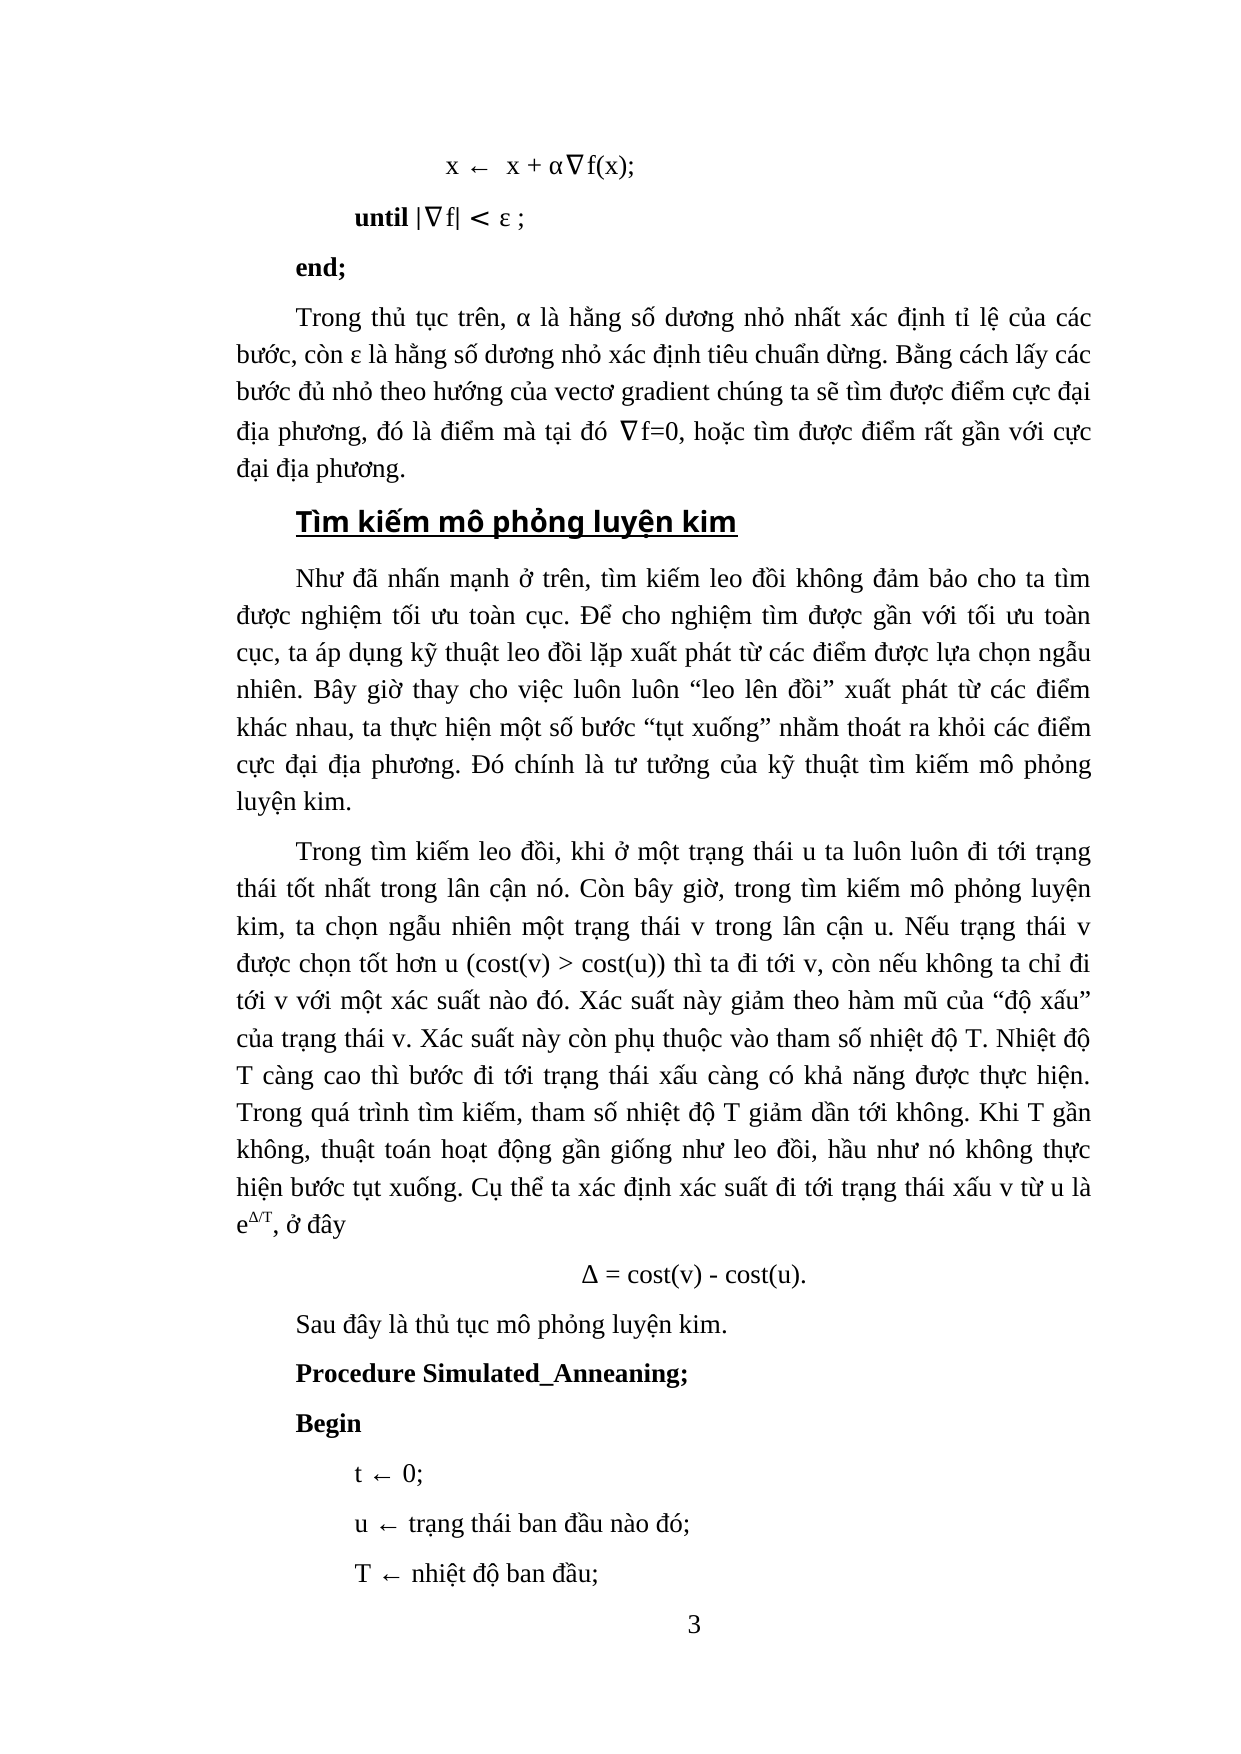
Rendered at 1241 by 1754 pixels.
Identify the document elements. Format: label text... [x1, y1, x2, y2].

text T ← nhiệt độ ban đầu; [295, 1557, 1092, 1588]
text x ← x + α∇f(x); [370, 148, 1092, 180]
text Δ = cost(v) - cost(u). [236, 1258, 1092, 1289]
text u ← trạng thái ban đầu nào đó; [295, 1507, 1092, 1538]
text Sau đây là thủ tục mô phỏng luyện kim. [236, 1308, 1092, 1339]
text Procedure Simulated_Anneaning; [236, 1358, 1092, 1389]
text t ← 0; [295, 1457, 1092, 1488]
text Trong tìm kiếm leo đồi, khi ở một trạng thái u ta luôn luôn đi tới trạng thái tốt nhất trong lân cận nó. Còn bây giờ, trong tìm kiếm mô phỏng luyện kim, ta chọn ngẫu nhiên một trạng thái v trong lân cận u. Nếu trạng thái v được chọn tốt hơn u (cost(v) > cost(u)) thì ta đi tới v, còn nếu không ta chỉ đi tới v với một xác suất nào đó. Xác suất này giảm theo hàm mũ của “độ xấu” của trạng thái v. Xác suất này còn phụ thuộc vào tham số nhiệt độ T. Nhiệt độ T càng cao thì bước đi tới trạng thái xấu càng có khả năng được thực hiện. Trong quá trình tìm kiếm, tham số nhiệt độ T giảm dần tới không. Khi T gần không, thuật toán hoạt động gần giống như leo đồi, hầu như nó không thực hiện bước tụt xuống. Cụ thể ta xác định xác suất đi tới trạng thái xấu v từ u là eΔ/T, ở đây [236, 835, 1092, 1239]
subtitle Tìm kiếm mô phỏng luyện kim [236, 502, 1092, 541]
text Begin [236, 1407, 1092, 1438]
text Như đã nhấn mạnh ở trên, tìm kiếm leo đồi không đảm bảo cho ta tìm được nghiệm tối ưu toàn cục. Để cho nghiệm tìm được gần với tối ưu toàn cục, ta áp dụng kỹ thuật leo đồi lặp xuất phát từ các điểm được lựa chọn ngẫu nhiên. Bây giờ thay cho việc luôn luôn “leo lên đồi” xuất phát từ các điểm khác nhau, ta thực hiện một số bước “tụt xuống” nhằm thoát ra khỏi các điểm cực đại địa phương. Đó chính là tư tưởng của kỹ thuật tìm kiếm mô phỏng luyện kim. [236, 562, 1092, 817]
text until ∣∇f∣ < ε ; [295, 199, 1092, 232]
text Trong thủ tục trên, α là hằng số dương nhỏ nhất xác định tỉ lệ của các bước, còn ε là hằng số dương nhỏ xác định tiêu chuẩn dừng. Bằng cách lấy các bước đủ nhỏ theo hướng của vectơ gradient chúng ta sẽ tìm được điểm cực đại địa phương, đó là điểm mà tại đó ∇f=0, hoặc tìm được điểm rất gần với cực đại địa phương. [236, 301, 1092, 483]
text end; [236, 251, 1092, 282]
